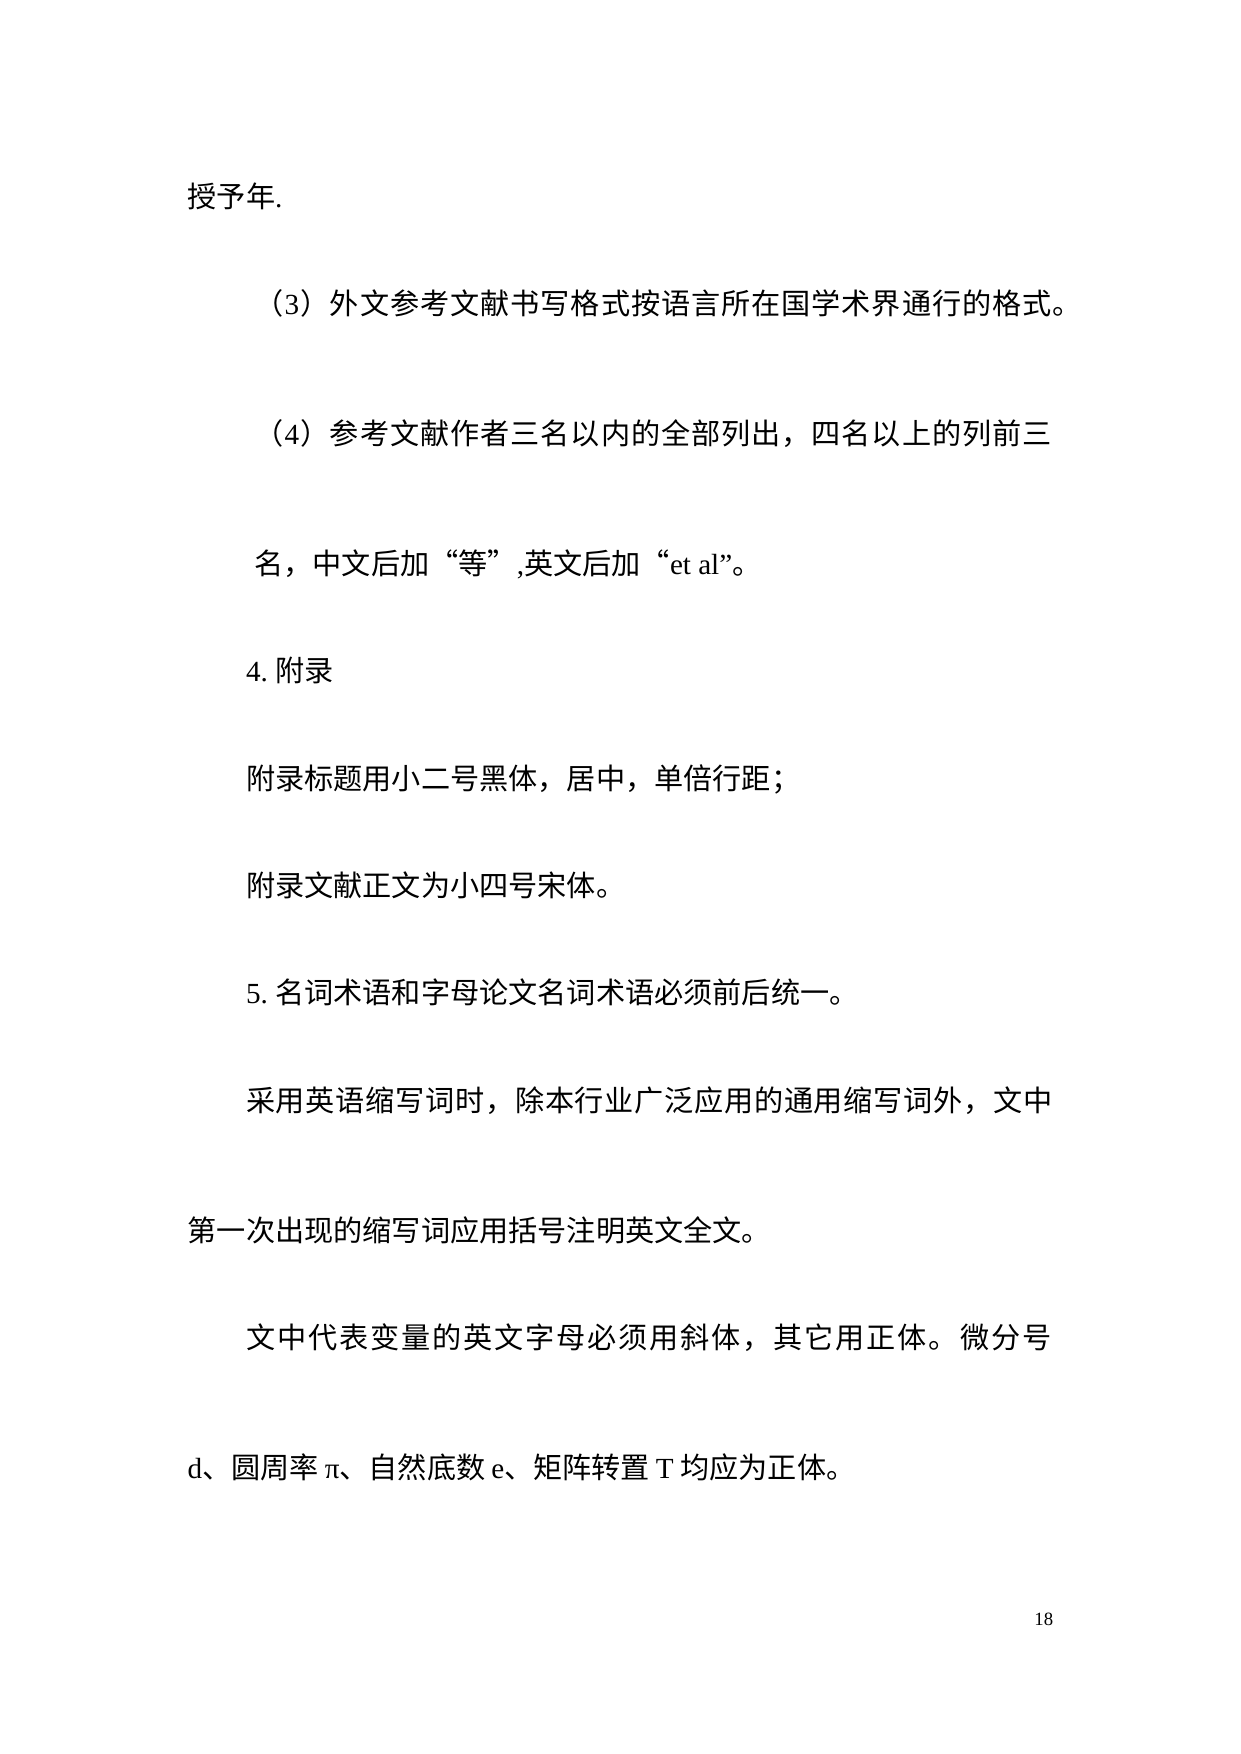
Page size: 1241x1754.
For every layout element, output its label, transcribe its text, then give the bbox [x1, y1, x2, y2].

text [187, 162, 1053, 227]
text 附录标题用小二号黑体，居中，单倍行距； [187, 744, 1053, 809]
text 采用英语缩写词时，除本行业广泛应用的通用缩写词外，文中第一次出现的缩写词应用括号注明英文全文。 [187, 1066, 1053, 1261]
text 4. 附录 [187, 637, 1053, 702]
text 文中代表变量的英文字母必须用斜体，其它用正体。微分号d、圆周率π、自然底数e、矩阵转置T 均应为正体。 [187, 1303, 1053, 1498]
text 5. 名词术语和字母论文名词术语必须前后统一。 [187, 958, 1053, 1023]
text 附录文献正文为小四号宋体。 [187, 851, 1053, 916]
text （3）外文参考文献书写格式按语言所在国学术界通行的格式。（4）参考文献作者三名以内的全部列出，四名以上的列前三名，中文后加“等”,英文后加“et al”。 [254, 269, 1053, 594]
